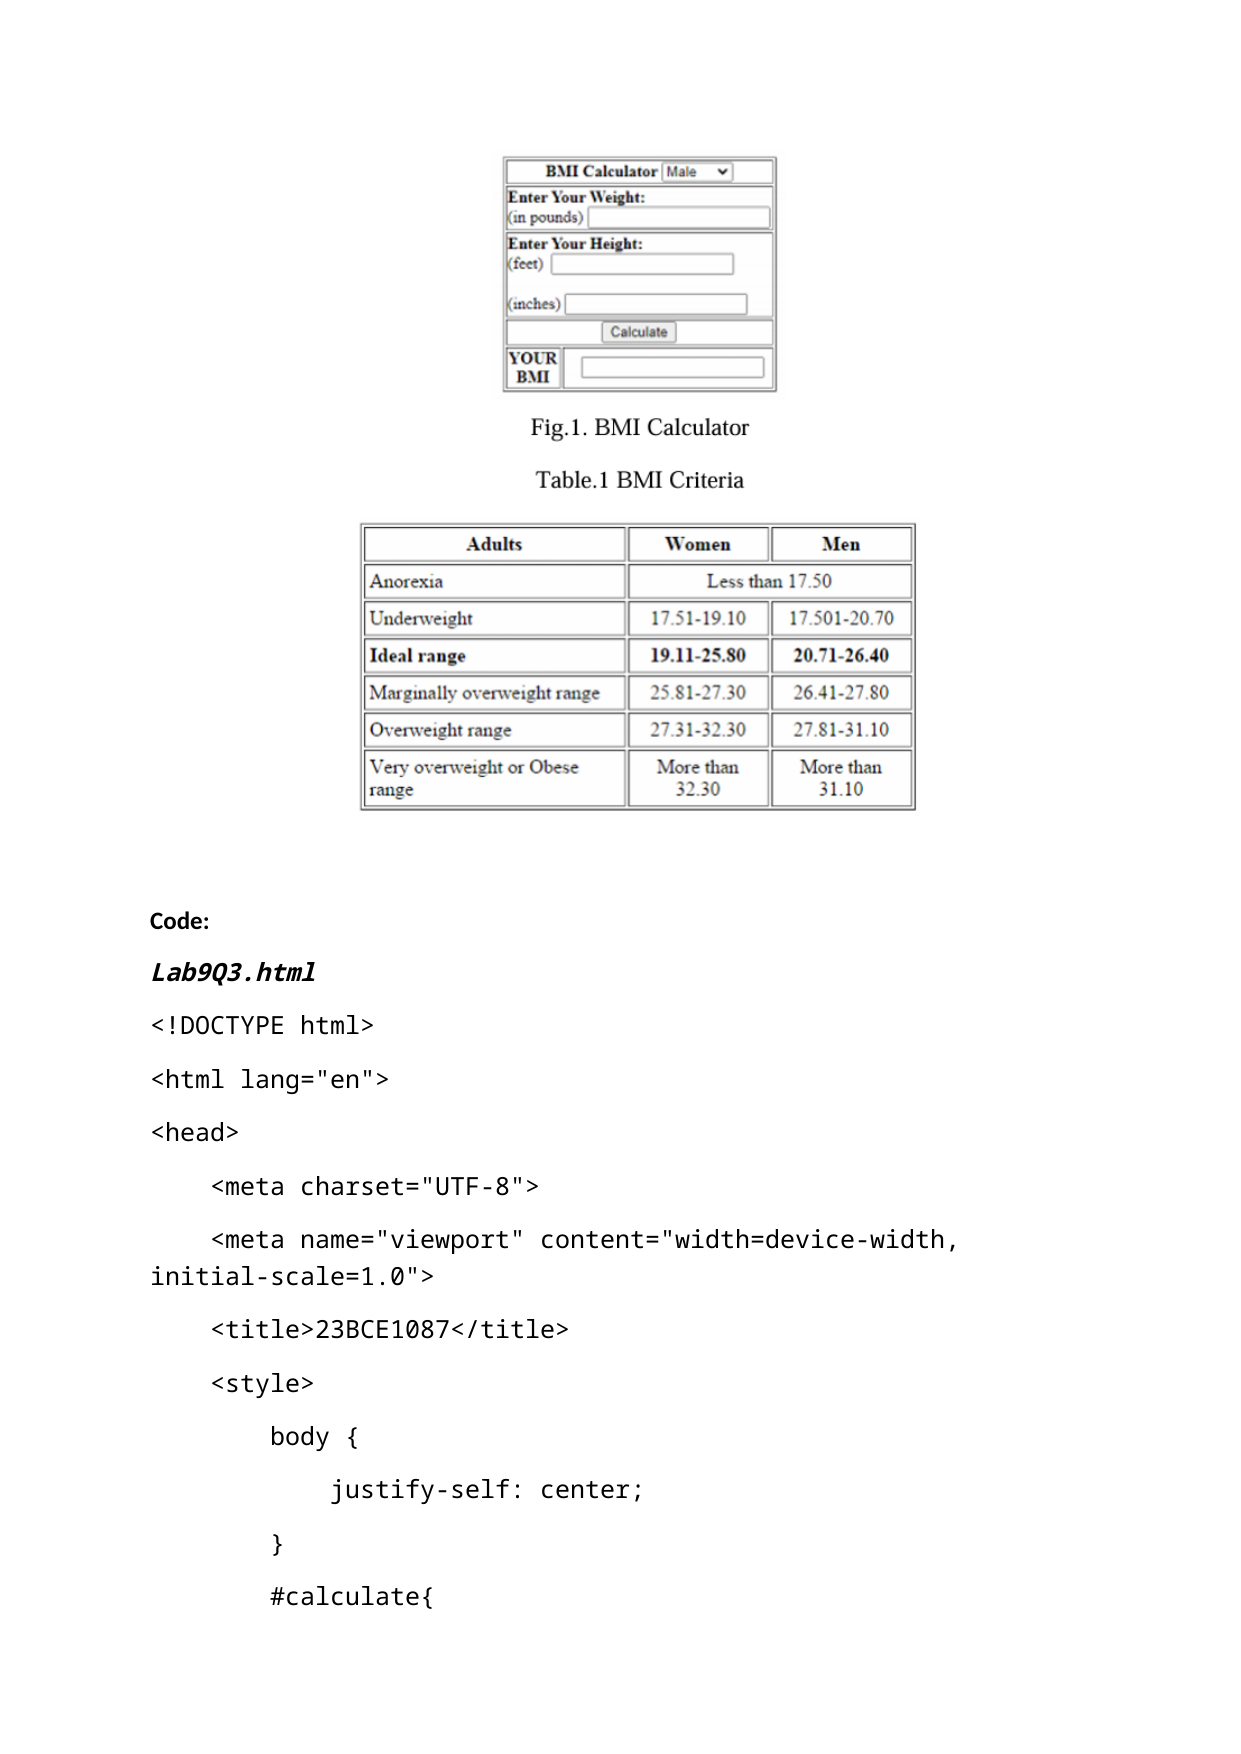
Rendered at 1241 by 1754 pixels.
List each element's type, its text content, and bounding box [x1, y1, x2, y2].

text body { [150, 1419, 1090, 1453]
text <html lang="en"> [150, 1061, 1090, 1095]
text <head> [150, 1115, 1090, 1149]
text <meta charset="UTF-8"> [150, 1168, 1090, 1202]
text <!DOCTYPE html> [150, 1008, 1090, 1042]
text #calculate{ [150, 1579, 1090, 1613]
text <style> [150, 1365, 1090, 1399]
picture [307, 150, 1001, 837]
text <title>23BCE1087</title> [150, 1312, 1090, 1346]
text Code: [150, 905, 1090, 935]
text justify-self: center; [150, 1472, 1090, 1506]
text <meta name="viewport" content="width=device-width, initial-scale=1.0"> [150, 1222, 1090, 1292]
text } [150, 1526, 1090, 1559]
text Lab9Q3.html [150, 954, 1090, 988]
